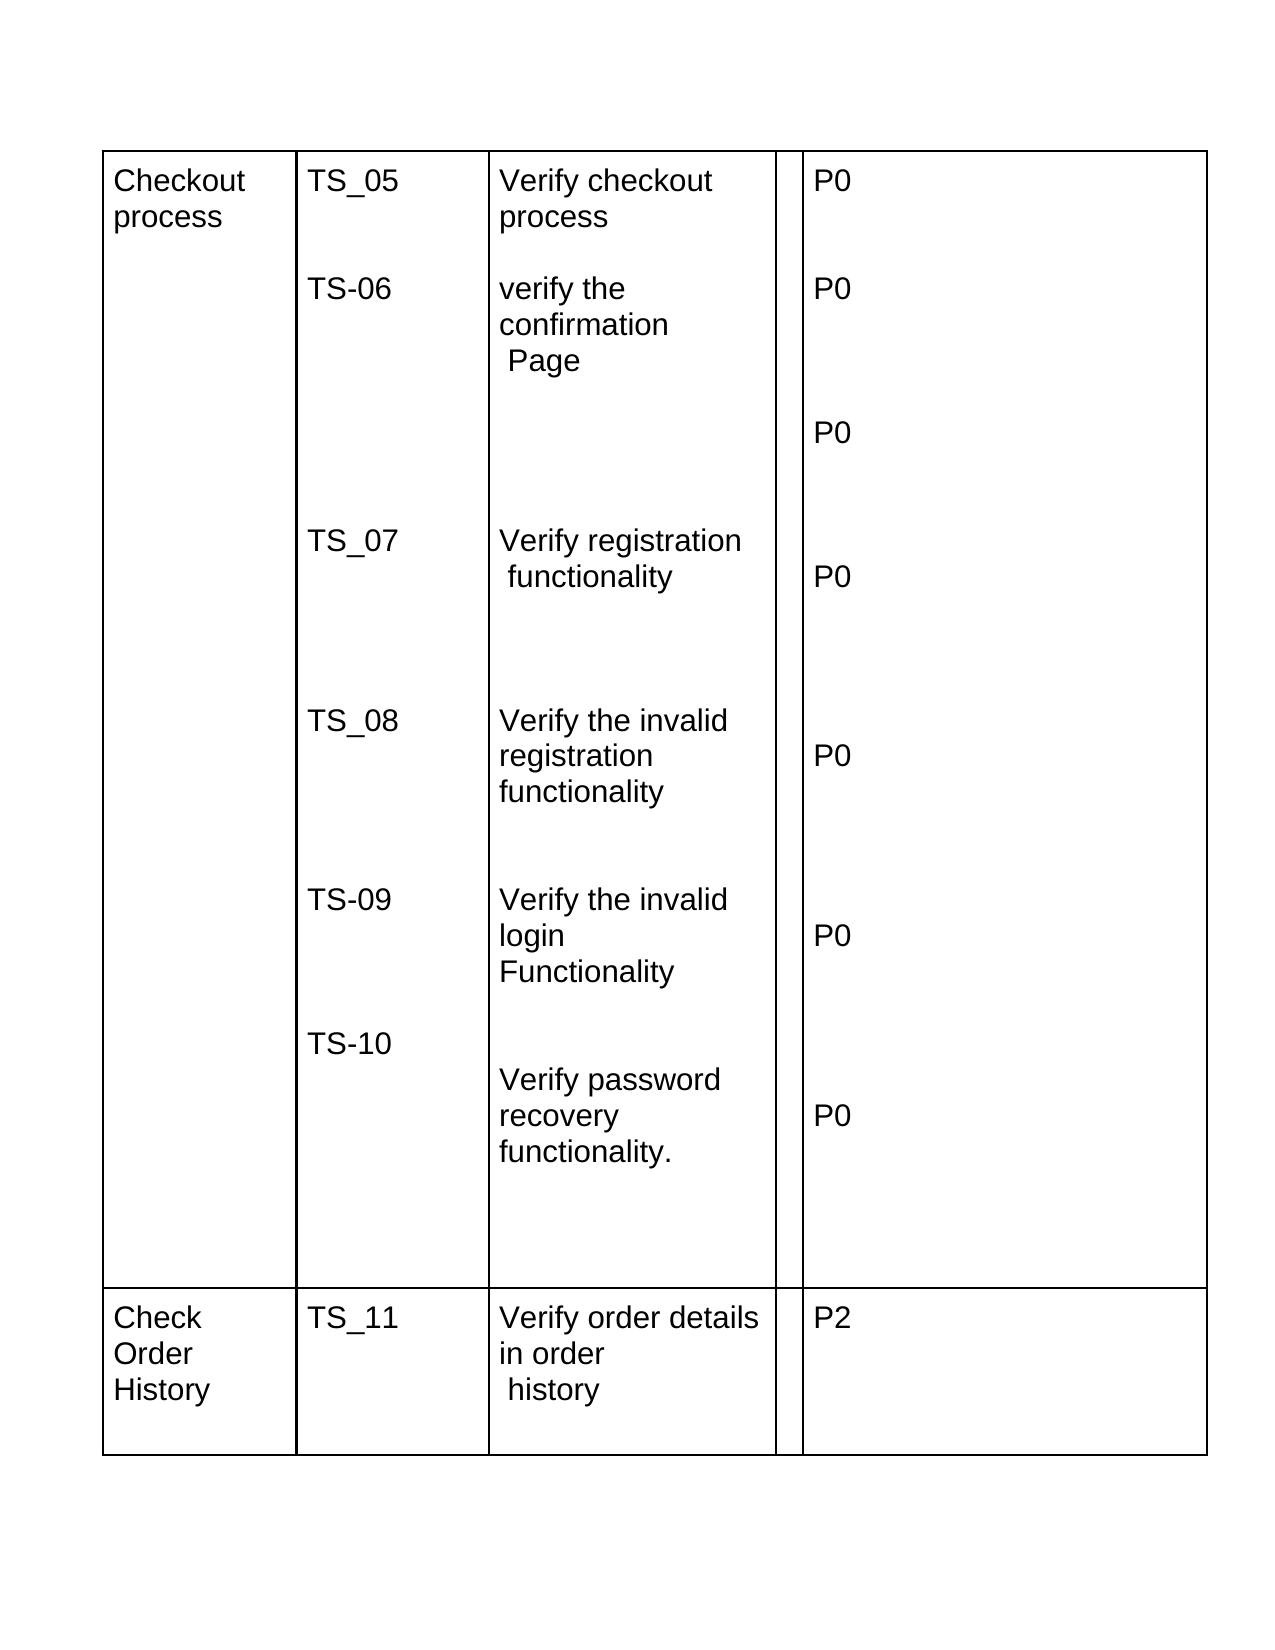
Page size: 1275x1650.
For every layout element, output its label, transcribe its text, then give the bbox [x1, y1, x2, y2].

table_cell [777, 1289, 802, 1454]
table_cell [777, 152, 802, 1287]
table_cell Checkout process [104, 152, 295, 1287]
table_cell TS_05 TS-06 TS_07 TS_08 TS-09 TS-10 [298, 152, 488, 1287]
table_cell Verify order details in order history [490, 1289, 775, 1454]
table_cell P0 P0 P0 P0 P0 P0 P0 [804, 152, 1206, 1287]
table_cell TS_11 [298, 1289, 488, 1454]
table_cell Check Order History [104, 1289, 295, 1454]
table_cell Verify checkout process verify the confirmation Page Verify registration functionality Verify the invalid registration functionality Verify the invalid login Functionality Verify password recovery functionality. [490, 152, 775, 1287]
table_cell P2 [804, 1289, 1206, 1454]
